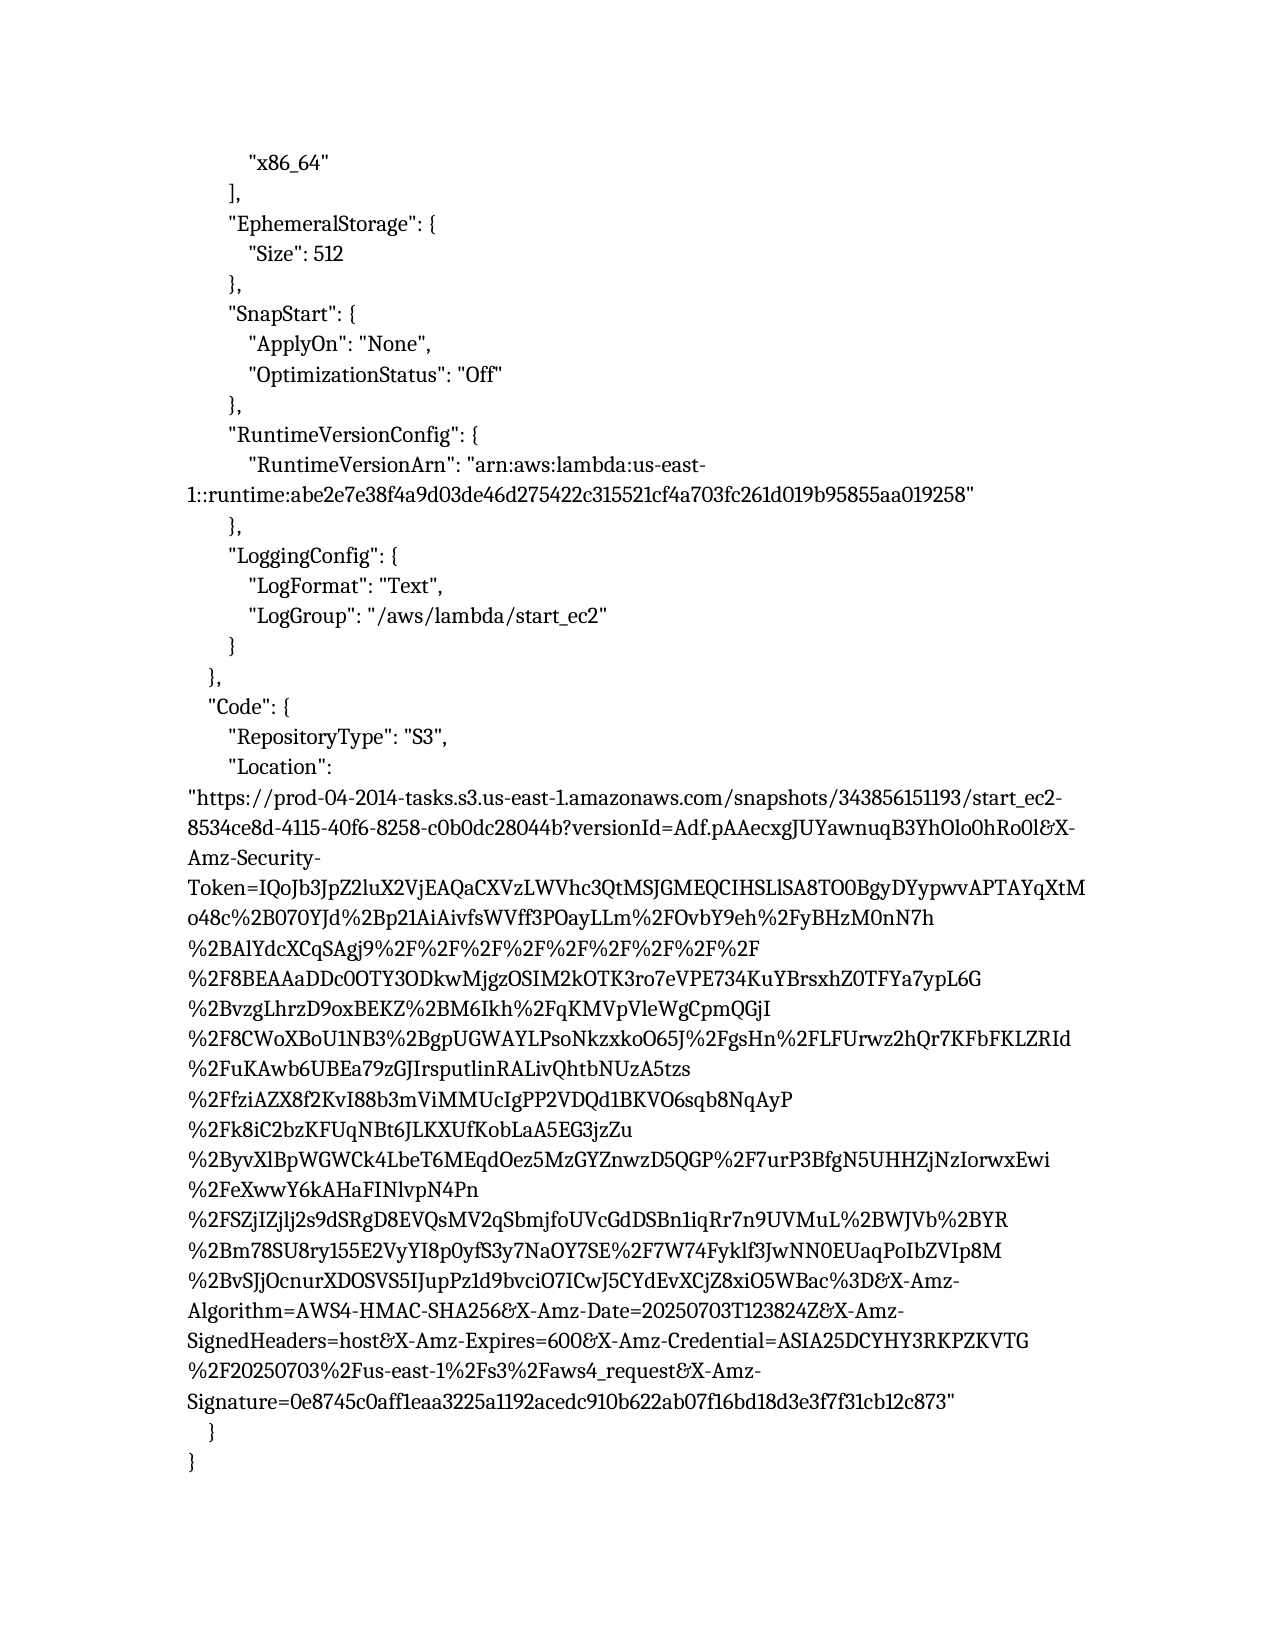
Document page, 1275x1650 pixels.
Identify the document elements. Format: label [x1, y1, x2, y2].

text [187, 150, 1087, 1475]
